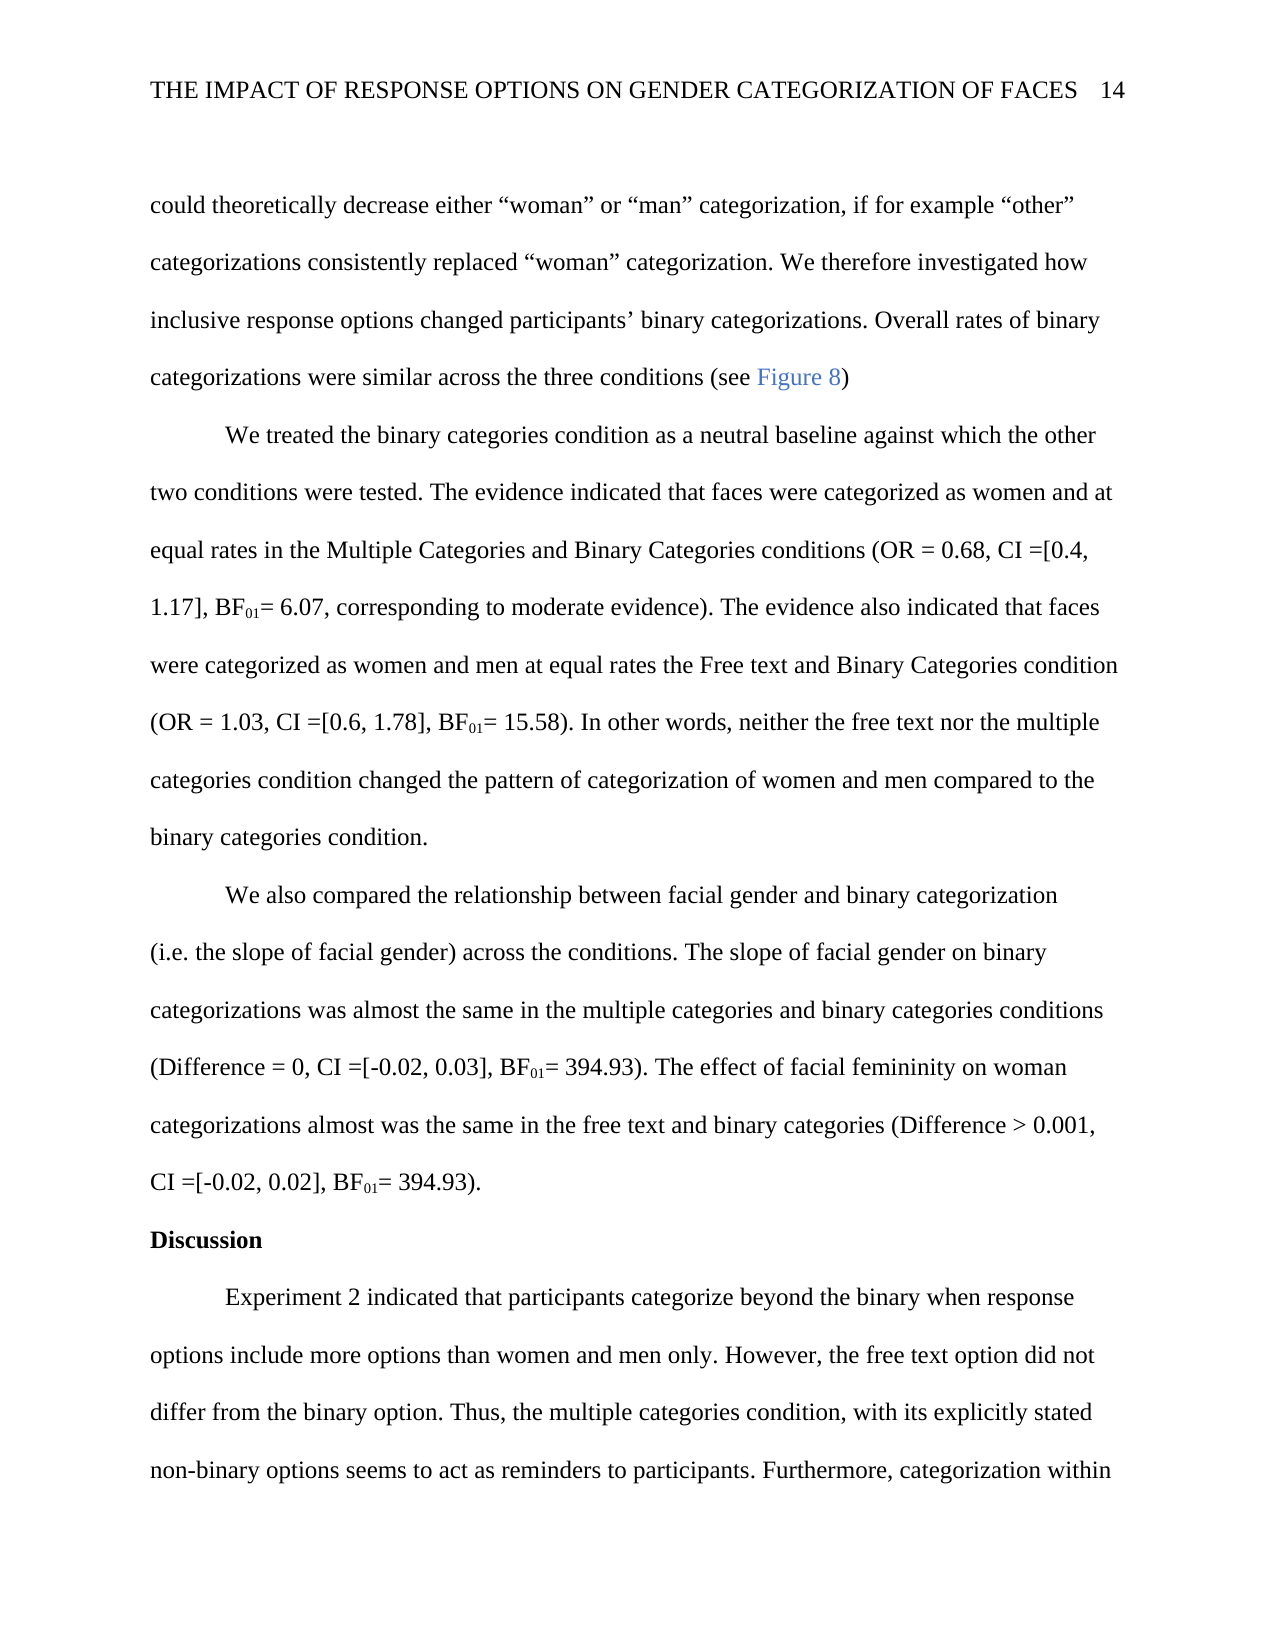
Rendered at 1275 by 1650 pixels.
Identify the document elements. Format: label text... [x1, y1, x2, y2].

text We also compared the relationship between facial gender and binary categorization (i.e. the slope of facial gender) across the conditions. The slope of facial gender on binary categorizations was almost the same in the multiple categories and binary categories conditions (Difference = 0, CI =[-0.02, 0.03], BF01= 394.93). The effect of facial femininity on woman categorizations almost was the same in the free text and binary categories (Difference > 0.001, CI =[-0.02, 0.02], BF01= 394.93). [150, 880, 1125, 1196]
text We treated the binary categories condition as a neutral baseline against which the other two conditions were tested. The evidence indicated that faces were categorized as women and at equal rates in the Multiple Categories and Binary Categories conditions (OR = 0.68, CI =[0.4, 1.17], BF01= 6.07, corresponding to moderate evidence). The evidence also indicated that faces were categorized as women and men at equal rates the Free text and Binary Categories condition (OR = 1.03, CI =[0.6, 1.78], BF01= 15.58). In other words, neither the free text nor the multiple categories condition changed the pattern of categorization of women and men compared to the binary categories condition. [150, 420, 1125, 851]
subtitle Discussion [150, 1225, 1125, 1254]
